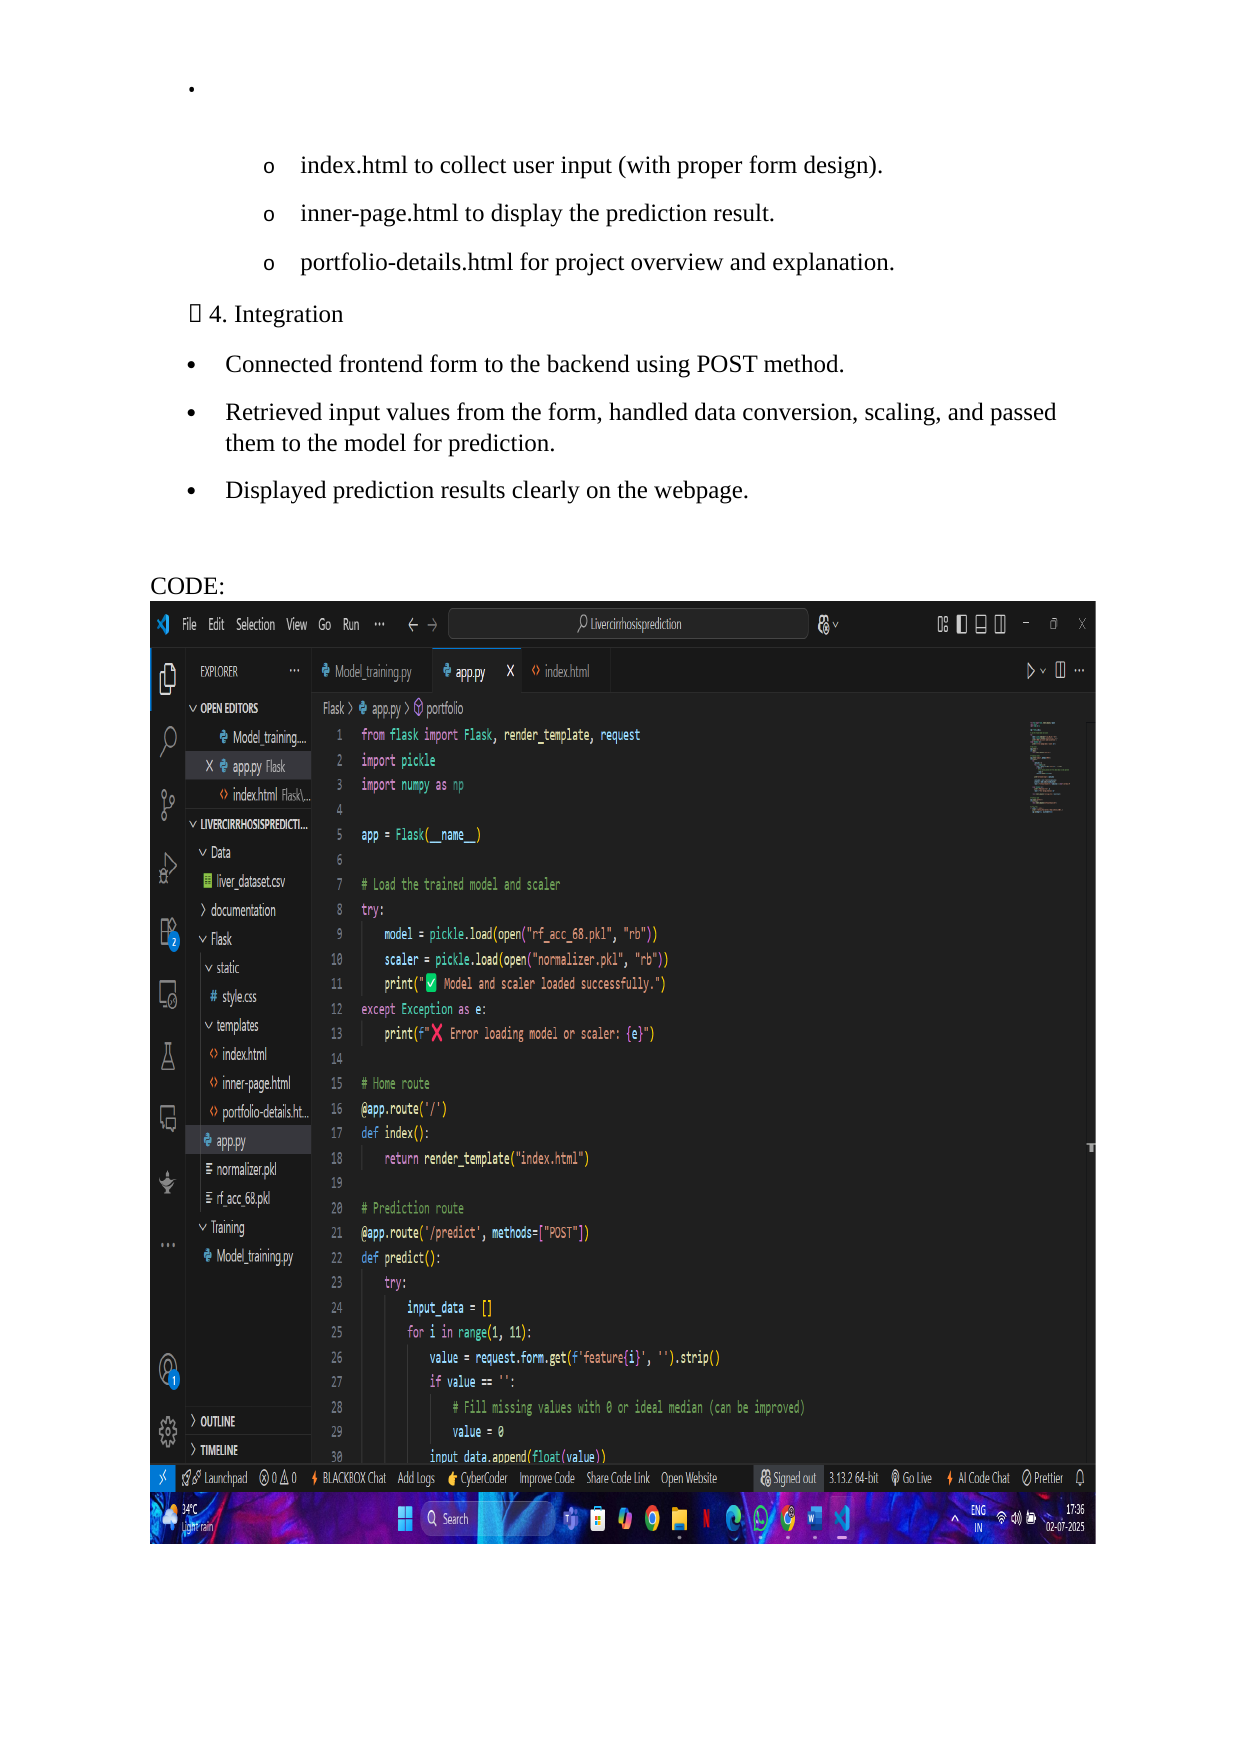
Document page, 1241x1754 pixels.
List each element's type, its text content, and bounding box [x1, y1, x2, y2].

list portfolio-details.html for project overview and explanation. [263, 247, 1096, 277]
list Displayed prediction results clearly on the webpage. [188, 476, 1096, 504]
list index.html to collect user input (with proper form design). [263, 150, 1096, 179]
list inner-page.html to display the prediction result. [263, 198, 1096, 228]
text 🔹 4. Integration [188, 296, 1096, 330]
picture [150, 601, 1096, 1544]
text CODE: [150, 571, 1096, 601]
list Connected frontend form to the backend using POST method. [188, 349, 1096, 378]
list Retrieved input values from the form, handled data conversion, scaling, and passed them to the model for prediction. [188, 397, 1096, 457]
